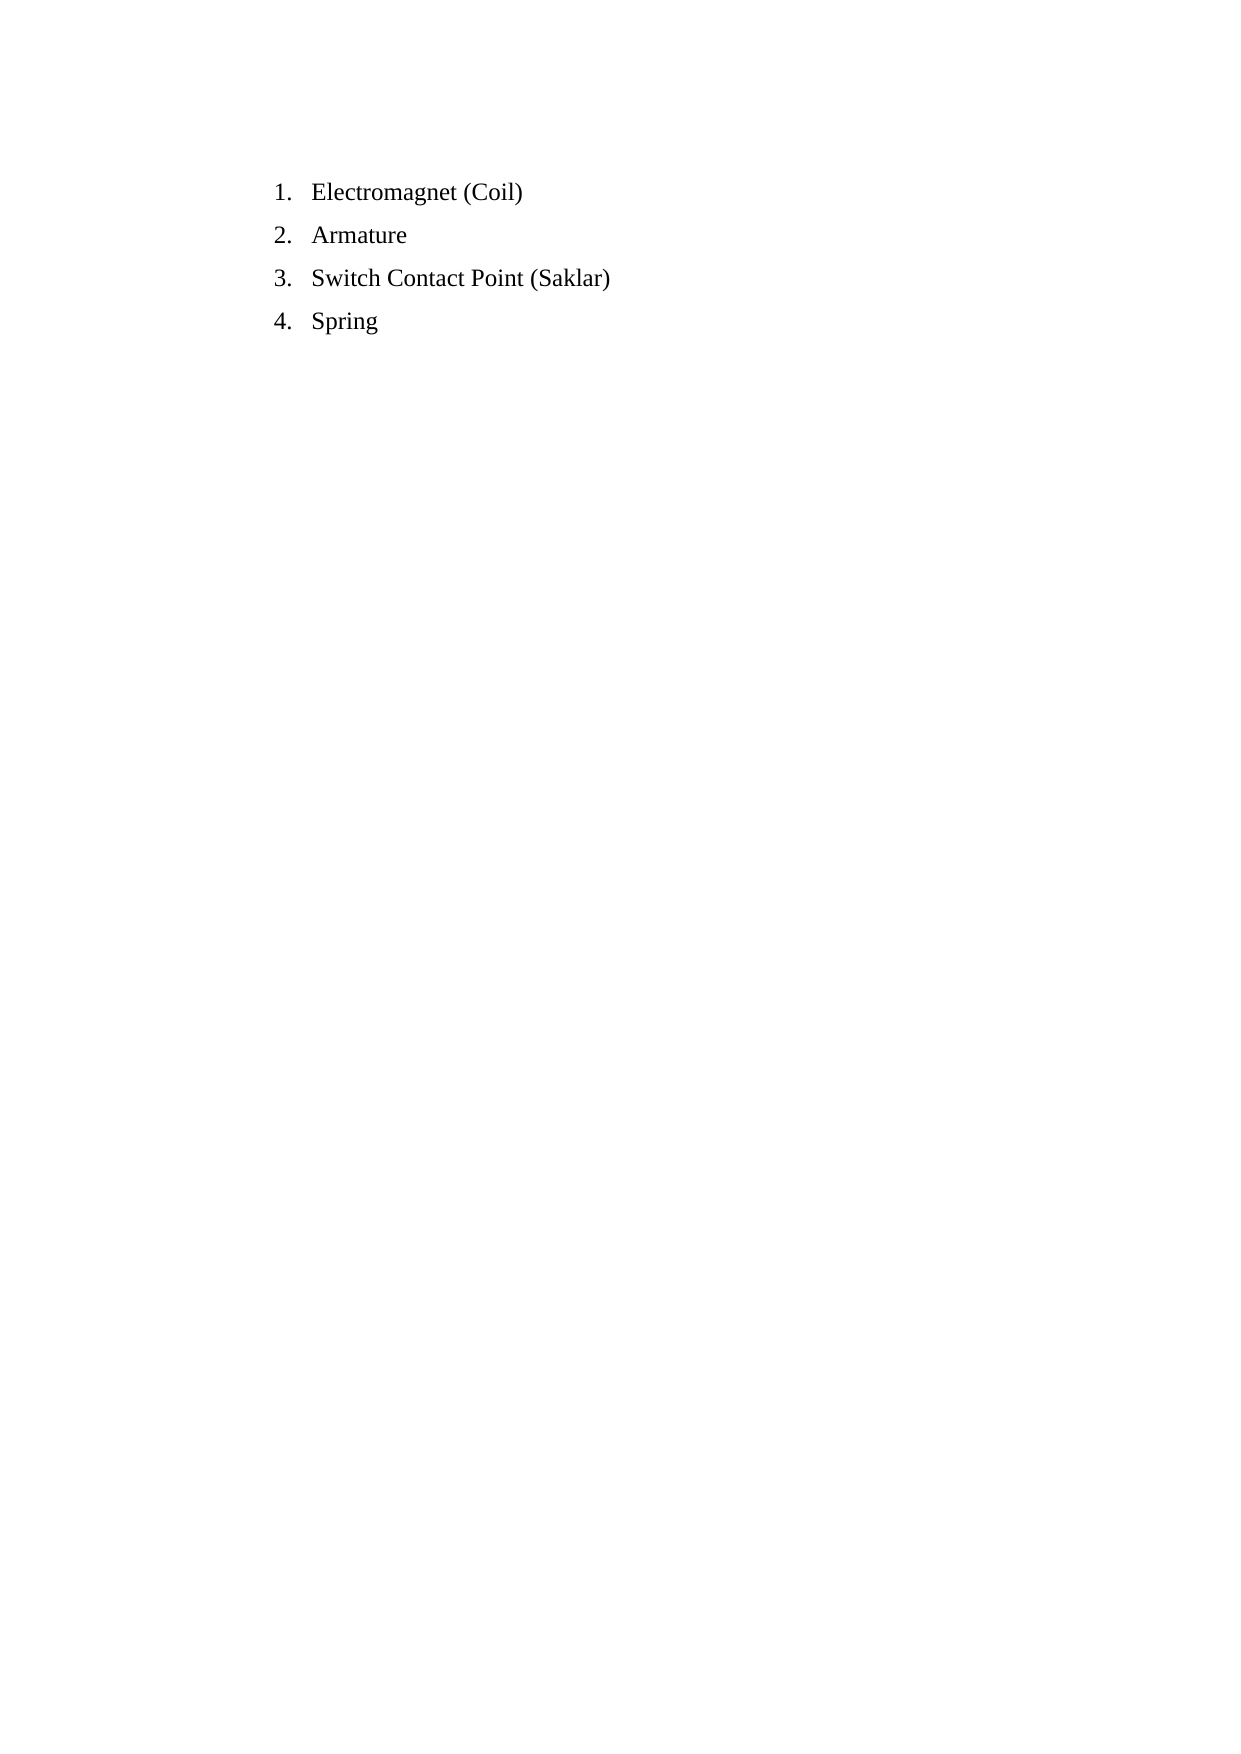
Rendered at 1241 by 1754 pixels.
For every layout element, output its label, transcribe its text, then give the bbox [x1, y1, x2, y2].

list Spring [274, 306, 1063, 335]
list Armature [274, 220, 1063, 249]
list Switch Contact Point (Saklar) [274, 263, 1063, 292]
list Electromagnet (Coil) [274, 177, 1063, 206]
